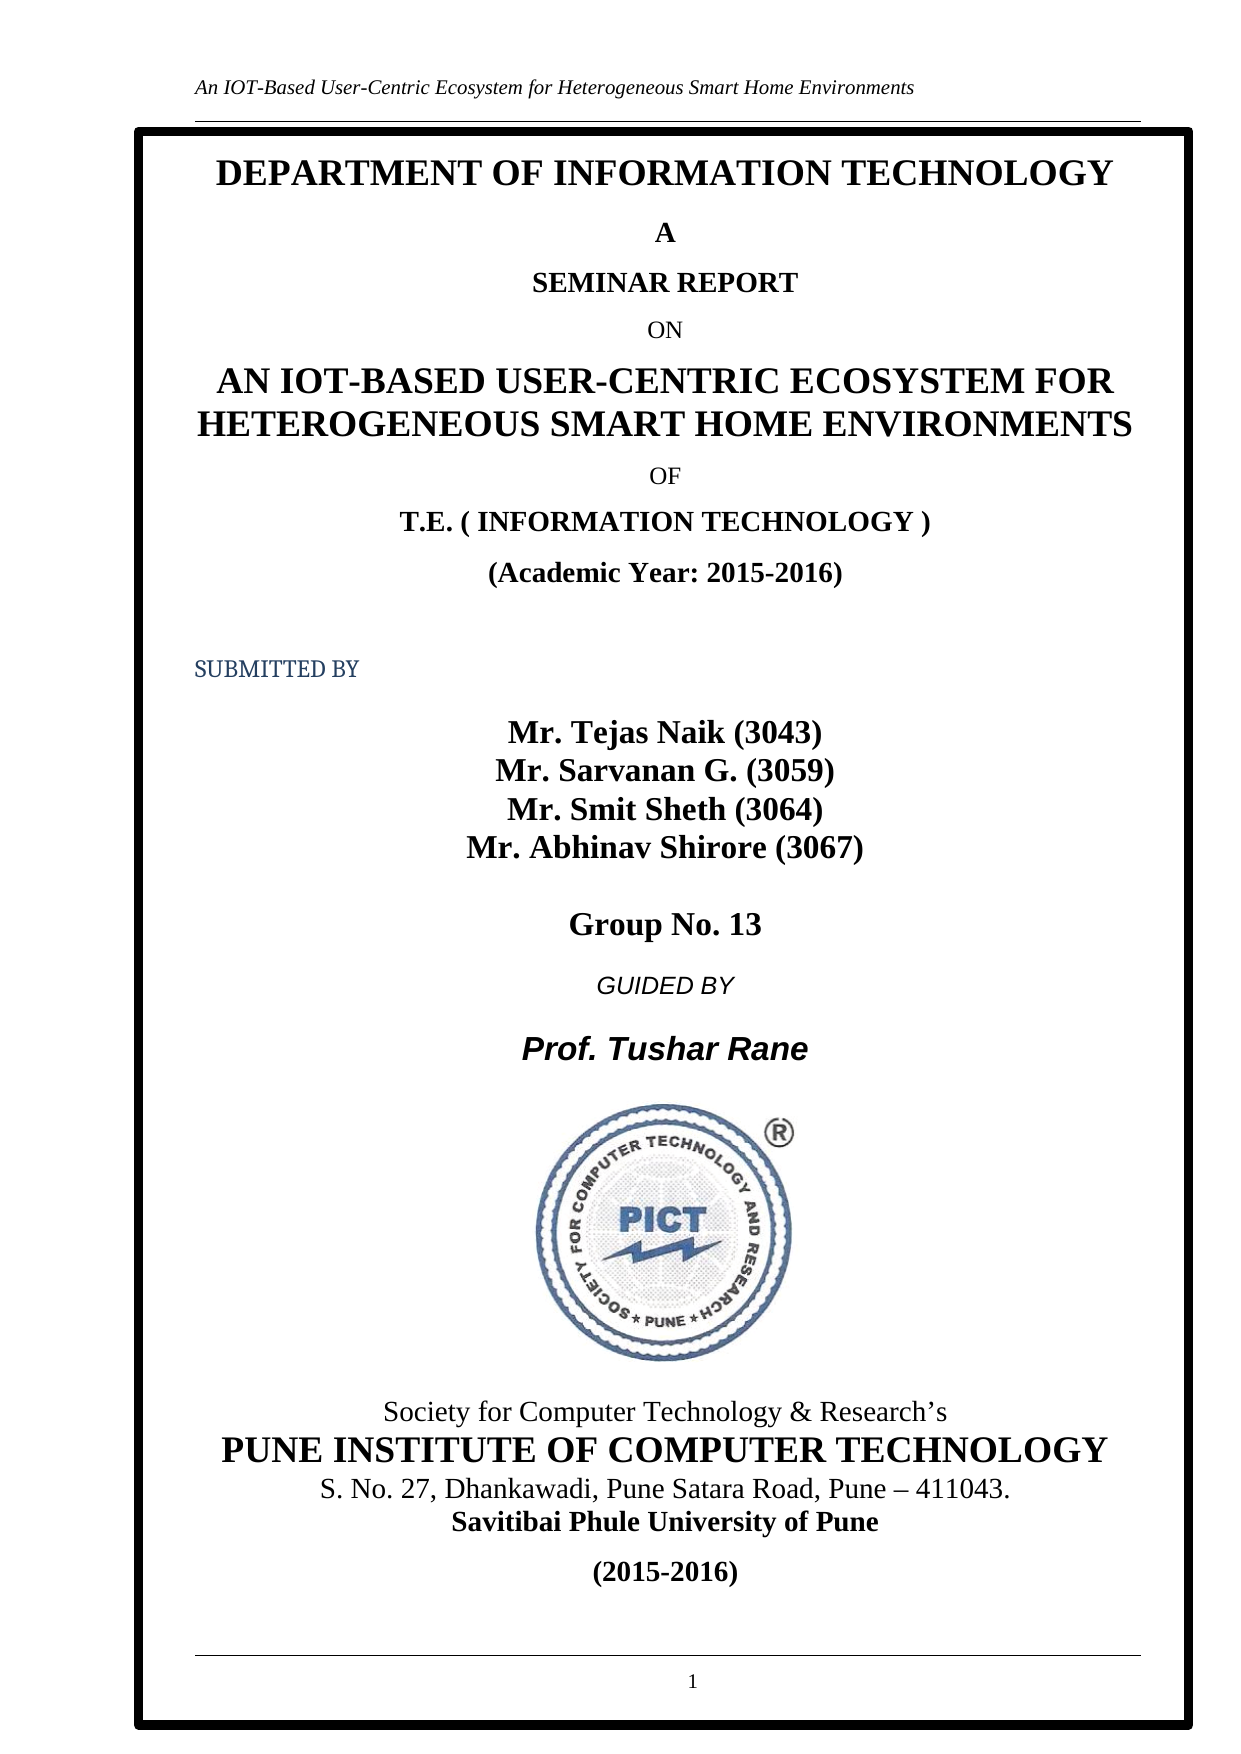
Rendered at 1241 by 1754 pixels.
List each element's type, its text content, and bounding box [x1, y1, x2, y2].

text Mr. Smit Sheth (3064) [195, 789, 1135, 827]
text An IOT-Based User-Centric Ecosystem for Heterogeneous Smart Home Environments [195, 358, 1135, 445]
text ON [195, 315, 1135, 344]
text T.E. ( INFORMATION TECHNOLOGY ) [195, 504, 1135, 538]
text Mr. Abhinav Shirore (3067) [195, 827, 1135, 866]
text SEMINAR REPORT [195, 265, 1135, 298]
text Mr. Tejas Naik (3043) [195, 712, 1135, 751]
text PUNE INSTITUTE OF COMPUTER TECHNOLOGY [195, 1428, 1135, 1471]
text S. No. 27, Dhankawadi, , Pune – 411043. [195, 1471, 1135, 1504]
text A [195, 215, 1135, 248]
text Mr. Sarvanan G. (3059) [195, 751, 1135, 789]
text Group No. 13 [195, 904, 1135, 942]
text (Academic Year: 2015-2016) [195, 555, 1135, 588]
subtitle GUIDED BY [195, 971, 1135, 1000]
subtitle SUBMITTED BY [195, 655, 1135, 683]
text DEPARTMENT OF INFORMATION TECHNOLOGY [195, 150, 1135, 193]
picture [529, 1100, 801, 1366]
text OF [195, 461, 1135, 490]
text (2015-2016) [195, 1554, 1135, 1588]
text Savitibai Phule University of Pune [195, 1504, 1135, 1538]
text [195, 1394, 1135, 1428]
subtitle Prof. Tushar Rane [195, 1028, 1135, 1067]
